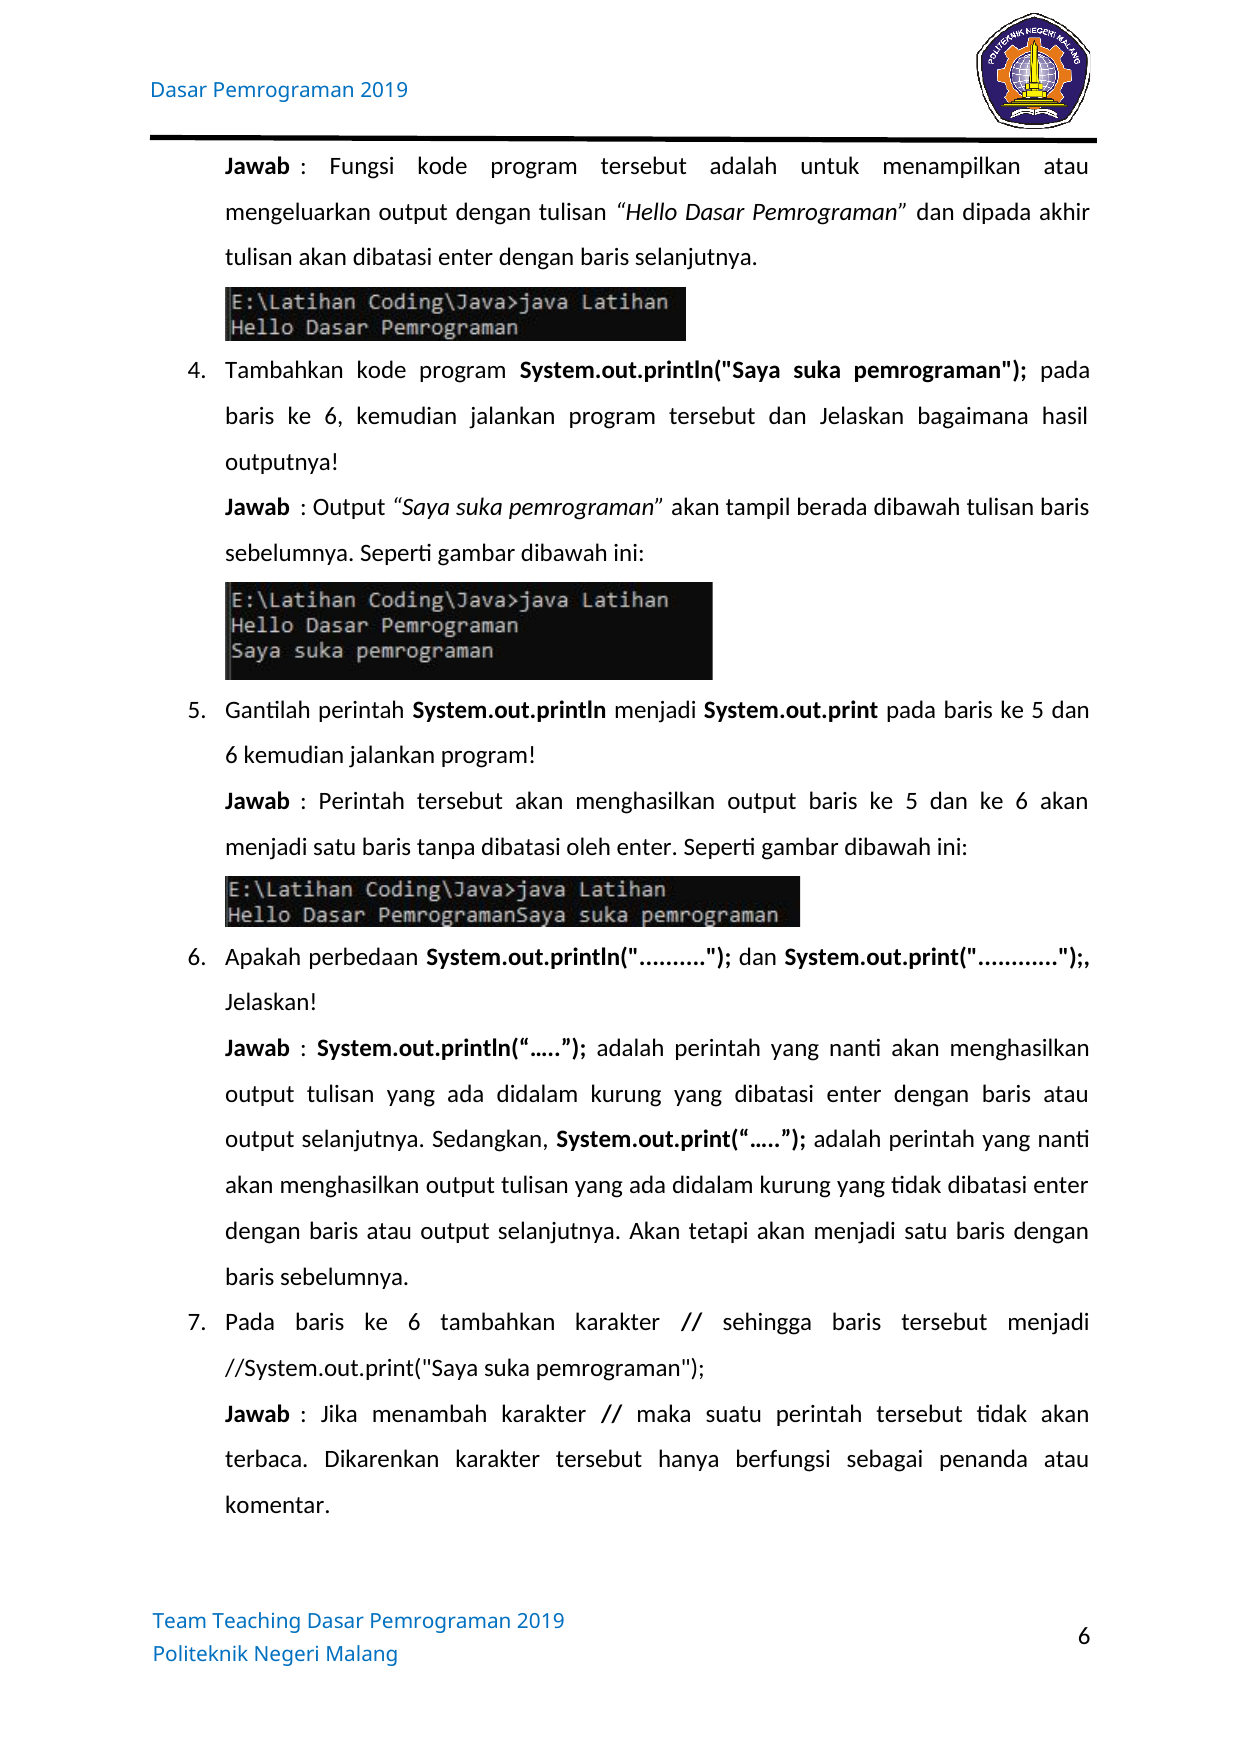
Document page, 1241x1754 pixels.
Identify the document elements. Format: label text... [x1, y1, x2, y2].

list Gantilah perintah System.out.println menjadi System.out.print pada baris ke 5 dan 6 kemudian jalankan program! [187, 694, 1090, 770]
list Jawab : Fungsi kode program tersebut adalah untuk menampilkan atau mengeluarkan output dengan tulisan “Hello Dasar Pemrograman” dan dipada akhir tulisan akan dibatasi enter dengan baris selanjutnya. [225, 150, 1090, 272]
list Jawab : Output “Saya suka pemrograman” akan tampil berada dibawah tulisan baris sebelumnya. Seperti gambar dibawah ini: [225, 491, 1090, 568]
picture [225, 582, 713, 680]
list Tambahkan kode program System.out.println("Saya suka pemrograman"); pada baris ke 6, kemudian jalankan program tersebut dan Jelaskan bagaimana hasil outputnya! [187, 354, 1090, 476]
picture [976, 13, 1091, 129]
list Jawab : Jika menambah karakter // maka suatu perintah tersebut tidak akan terbaca. Dikarenkan karakter tersebut hanya berfungsi sebagai penanda atau komentar. [225, 1398, 1090, 1520]
list Jawab : Perintah tersebut akan menghasilkan output baris ke 5 dan ke 6 akan menjadi satu baris tanpa dibatasi oleh enter. Seperti gambar dibawah ini: [225, 785, 1090, 861]
list Pada baris ke 6 tambahkan karakter // sehingga baris tersebut menjadi //System.out.print("Saya suka pemrograman"); [187, 1306, 1090, 1383]
list Jawab : System.out.println(“…..”); adalah perintah yang nanti akan menghasilkan output tulisan yang ada didalam kurung yang dibatasi enter dengan baris atau output selanjutnya. Sedangkan, System.out.print(“…..”); adalah perintah yang nanti akan menghasilkan output tulisan yang ada didalam kurung yang tidak dibatasi enter dengan baris atau output selanjutnya. Akan tetapi akan menjadi satu baris dengan baris sebelumnya. [225, 1032, 1090, 1291]
picture [225, 287, 686, 341]
picture [225, 876, 800, 927]
list Apakah perbedaan System.out.println(".........."); dan System.out.print("............");, Jelaskan! [187, 941, 1090, 1017]
